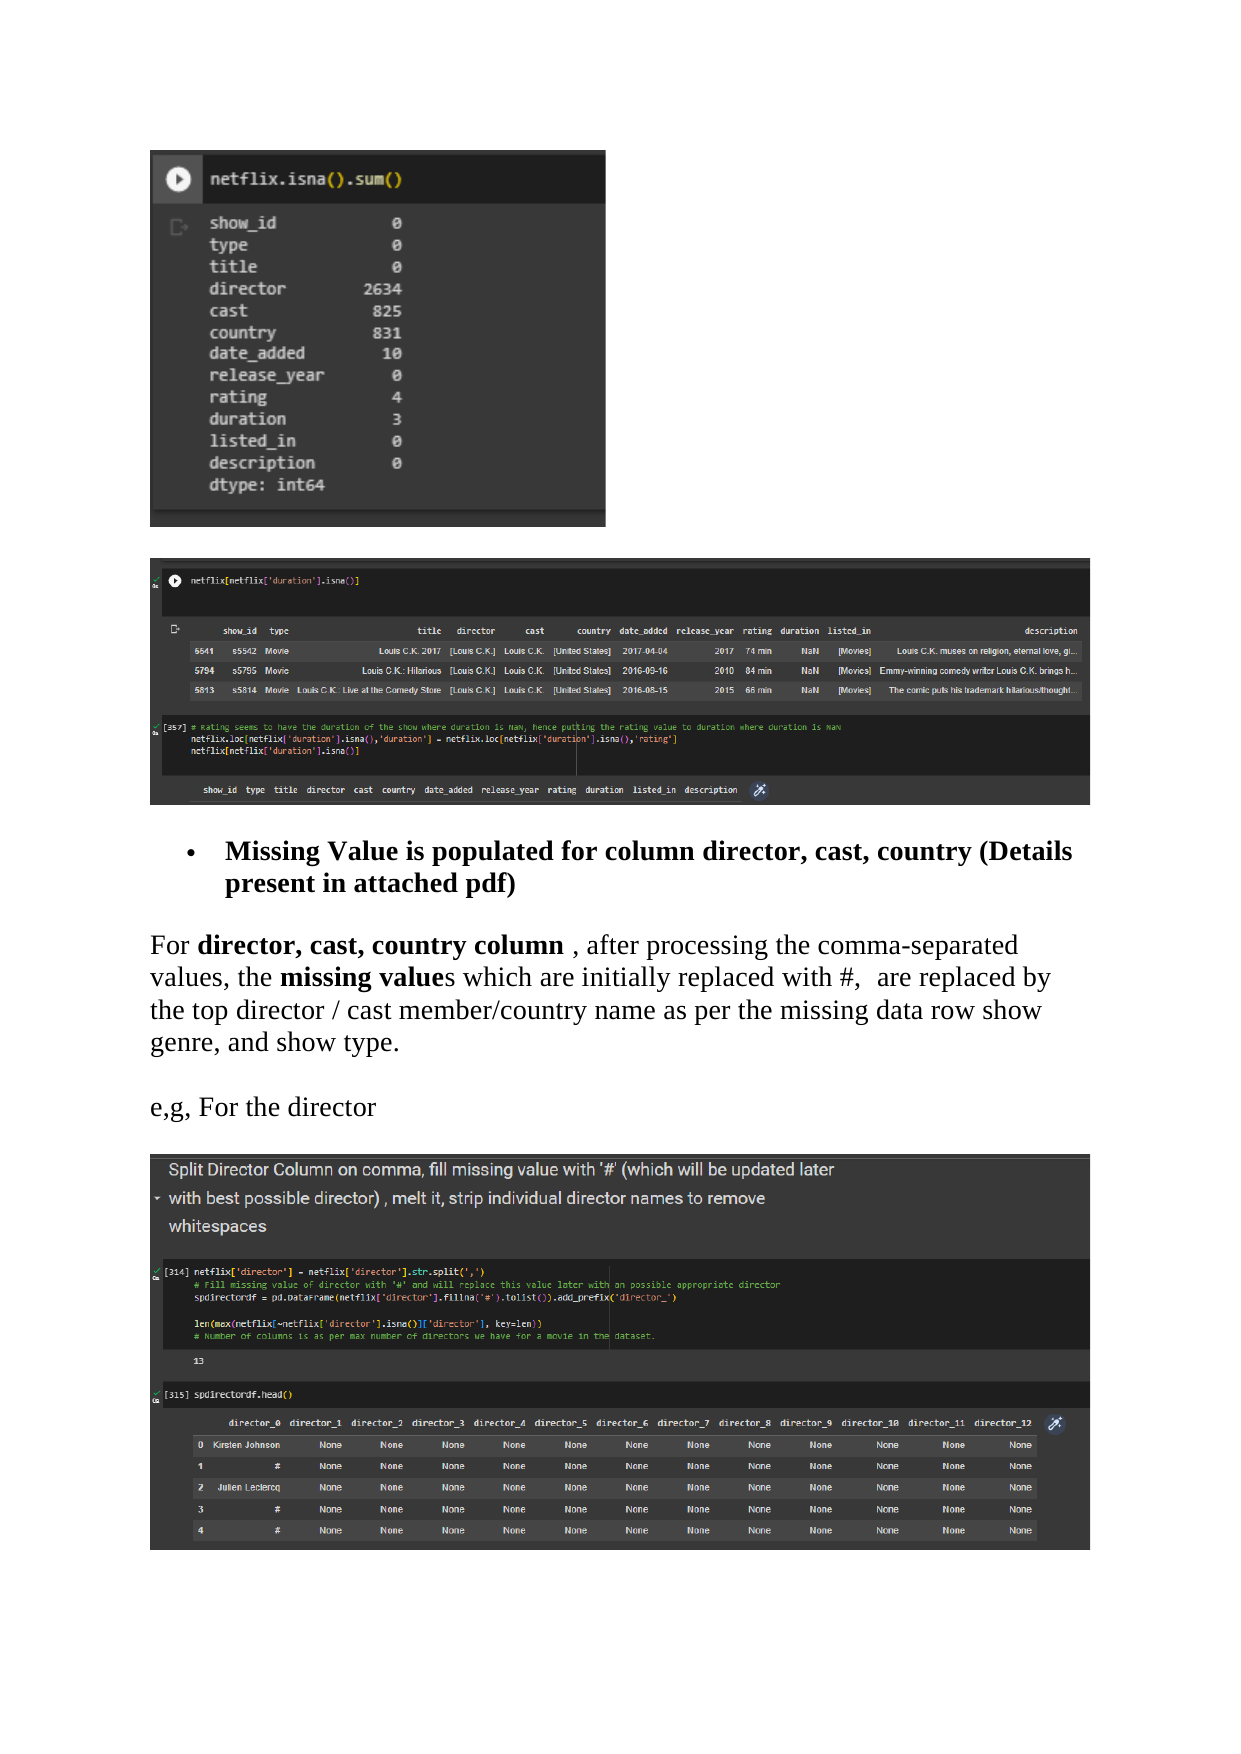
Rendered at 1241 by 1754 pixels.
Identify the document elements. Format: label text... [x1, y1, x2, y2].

text For director, cast, country column , after processing the comma-separated values, the missing values which are initially replaced with #, are replaced by the top director / cast member/country name as per the missing data row show genre, and show type. e,g, For the director Similarly, it's done for cast and country columns. Details are available in the attached PDF and in the Colab Notebook. Outlier As we can see the shows are added mostly after the year 2014 [150, 928, 1090, 1154]
picture [150, 1154, 1091, 1550]
picture [150, 558, 1091, 805]
list Missing Value is populated for column director, cast, country (Details present in attached pdf) [187, 834, 1090, 899]
picture [150, 150, 606, 527]
